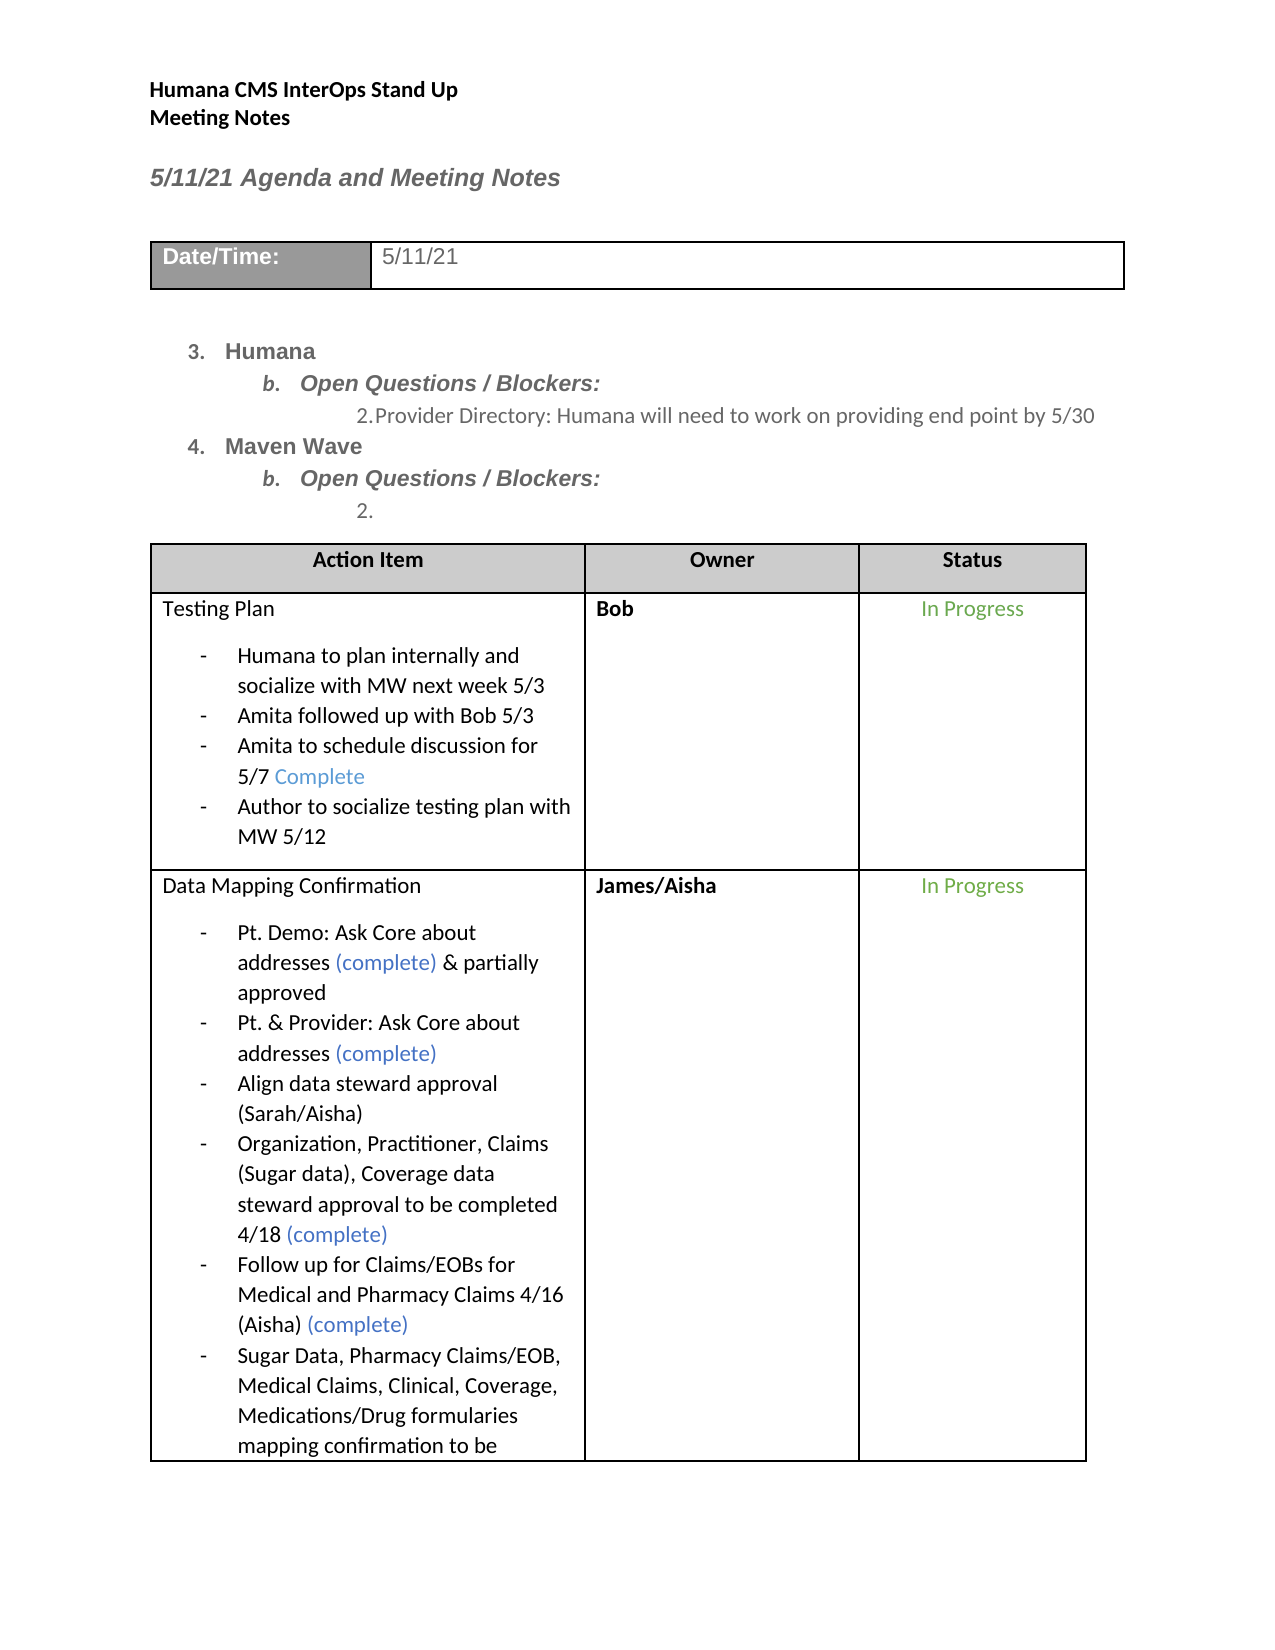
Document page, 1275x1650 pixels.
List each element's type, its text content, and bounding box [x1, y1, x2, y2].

list Maven Wave [187, 432, 1125, 460]
table_cell In Progress [860, 871, 1085, 1459]
table_header 5/11/21 [372, 243, 1123, 288]
table_cell Testing Plan Humana to plan internally and socialize with MW next week 5/3 Amita followed up with Bob 5/3 Amita to schedule discussion for 5/7 Complete Author to socialize testing plan with MW 5/12 [152, 594, 584, 869]
list Open Questions / Blockers: [262, 369, 1125, 397]
subtitle 5/11/21 Agenda and Meeting Notes [150, 163, 1125, 192]
table_cell Bob [586, 594, 858, 869]
table_cell James/Aisha [586, 871, 858, 1459]
table_cell In Progress [860, 594, 1085, 869]
table_header Status [860, 545, 1085, 592]
list Open Questions / Blockers: [262, 464, 1125, 492]
table_header Action Item [152, 545, 584, 592]
list Humana [187, 337, 1125, 365]
table_header Date/Time: [152, 243, 370, 288]
table_header Owner [586, 545, 858, 592]
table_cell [152, 871, 584, 1459]
list Provider Directory: Humana will need to work on providing end point by 5/30 [356, 402, 1125, 430]
